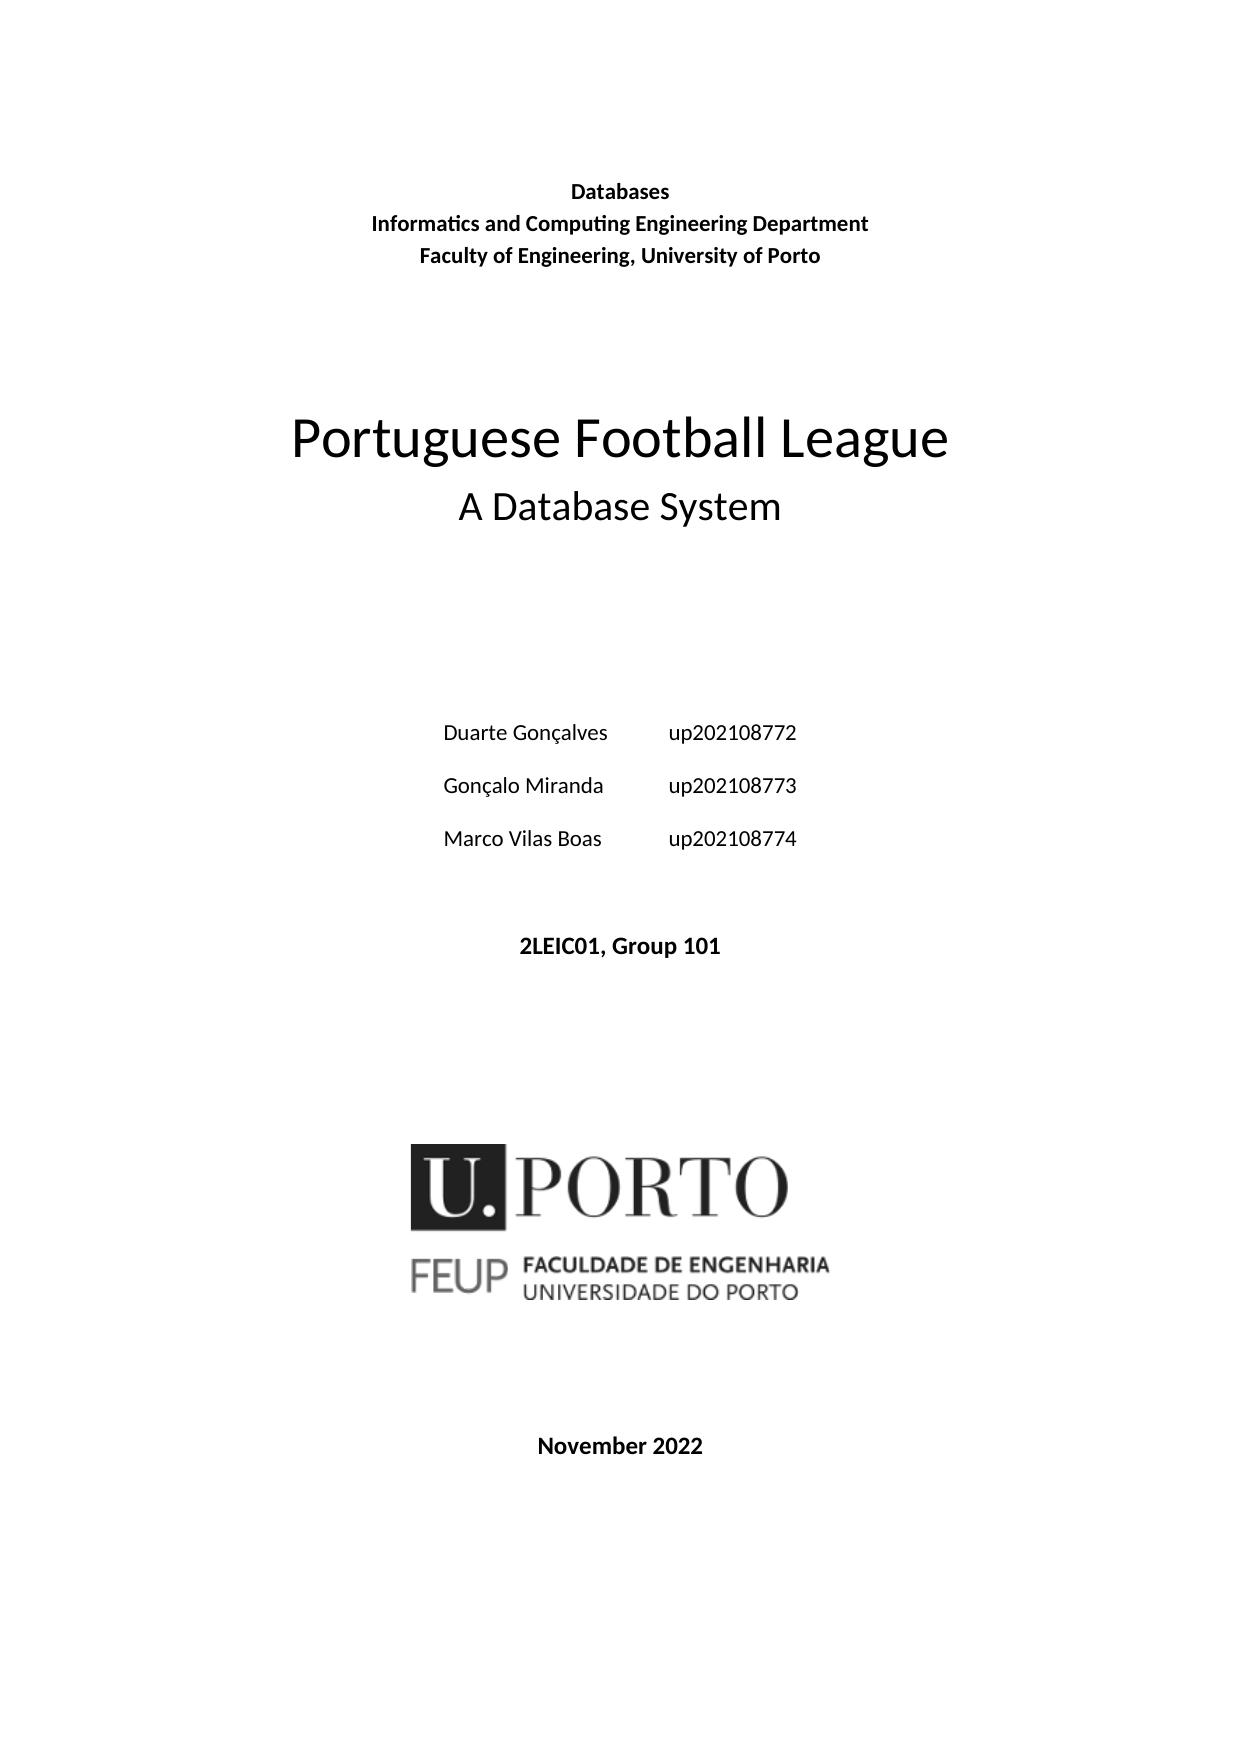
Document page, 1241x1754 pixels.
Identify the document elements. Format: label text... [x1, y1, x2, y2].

text Marco Vilas Boas up202108774 [89, 824, 1152, 852]
text Databases Informatics and Computing Engineering Department Faculty of Engineering, University of Porto [89, 177, 1152, 269]
picture [410, 1144, 830, 1300]
text Gonçalo Miranda up202108773 [89, 771, 1152, 799]
text 2LEIC01, Group 101 [89, 930, 1152, 960]
text November 2022 [89, 1431, 1152, 1461]
text Portuguese Football League A Database System [89, 401, 1152, 530]
text Duarte Gonçalves up202108772 [89, 718, 1152, 746]
